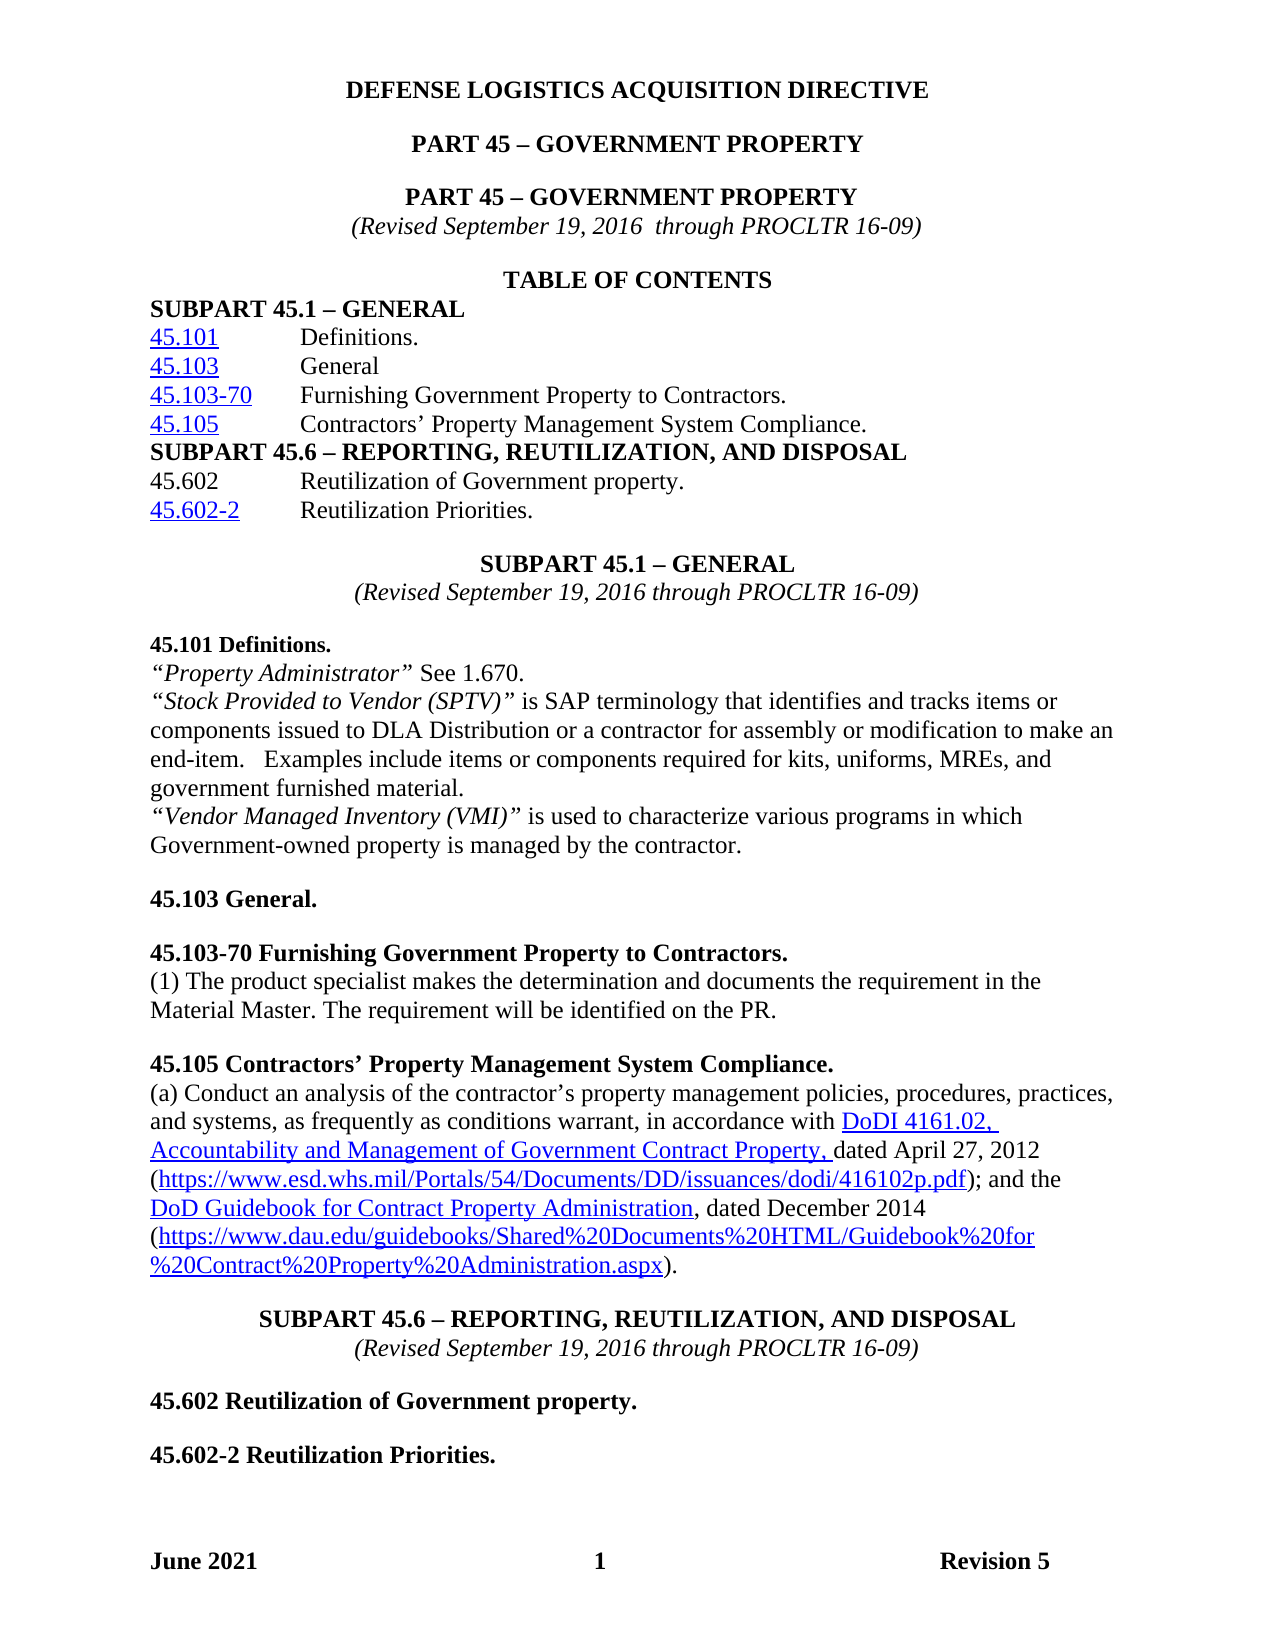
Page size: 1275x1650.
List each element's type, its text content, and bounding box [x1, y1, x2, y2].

subtitle 45.602-2 Reutilization Priorities. [150, 1440, 1125, 1469]
text 45.103-70 Furnishing Government Property to Contractors. [150, 380, 1125, 409]
text (Revised September 19, 2016 through PROCLTR 16-09) [150, 1333, 1125, 1361]
subtitle SUBPART 45.6 – REPORTING, REUTILIZATION, AND DISPOSAL [150, 1304, 1125, 1333]
subtitle 45.101 Definitions. [150, 631, 1125, 658]
text “Property Administrator” See 1.670. [150, 658, 1125, 686]
subtitle 45.103-70 Furnishing Government Property to Contractors. [150, 938, 1125, 966]
subtitle 45.103 General. [150, 884, 1125, 913]
text (Revised September 19, 2016 through PROCLTR 16-09) [150, 577, 1125, 606]
text “Vendor Managed Inventory (VMI)” is used to characterize various programs in which Government-owned property is managed by the contractor. [150, 801, 1125, 859]
text 45.103 General [150, 351, 1125, 380]
text (Revised September 19, 2016 through PROCLTR 16-09) [150, 211, 1125, 240]
subtitle SUBPART 45.1 – GENERAL [150, 549, 1125, 577]
text DoD Guidebook for Contract Property Administration, dated December 2014 (https://www.dau.edu/guidebooks/Shared%20Documents%20HTML/Guidebook%20for%20Contract%20Property%20Administration.aspx). [150, 1193, 1125, 1279]
text TABLE OF CONTENTS [150, 265, 1125, 294]
text (1) The product specialist makes the determination and documents the requirement in the Material Master. The requirement will be identified on the PR. [150, 966, 1125, 1024]
text SUBPART 45.6 – REPORTING, REUTILIZATION, AND DISPOSAL [150, 437, 1125, 466]
text 45.602 Reutilization of Government property. [150, 466, 1125, 495]
text SUBPART 45.1 – GENERAL [150, 294, 1125, 322]
text 45.105 Contractors’ Property Management System Compliance. [150, 409, 1125, 437]
subtitle 45.602 Reutilization of Government property. [150, 1386, 1125, 1415]
text (a) Conduct an analysis of the contractor’s property management policies, procedures, practices, and systems, as frequently as conditions warrant, in accordance with DoDI 4161.02, Accountability and Management of Government Contract Property, dated April 27, 2012 (https://www.esd.whs.mil/Portals/54/Documents/DD/issuances/dodi/416102p.pdf); and the [150, 1078, 1125, 1193]
text “Stock Provided to Vendor (SPTV)” is SAP terminology that identifies and tracks items or components issued to DLA Distribution or a contractor for assembly or modification to make an end-item. Examples include items or components required for kits, uniforms, MREs, and government furnished material. [150, 686, 1125, 801]
text 45.101 Definitions. [150, 322, 1125, 351]
subtitle 45.105 Contractors’ Property Management System Compliance. [150, 1049, 1125, 1078]
subtitle PART 45 – GOVERNMENT PROPERTY [150, 182, 1125, 211]
text 45.602-2 Reutilization Priorities. [150, 495, 1125, 524]
